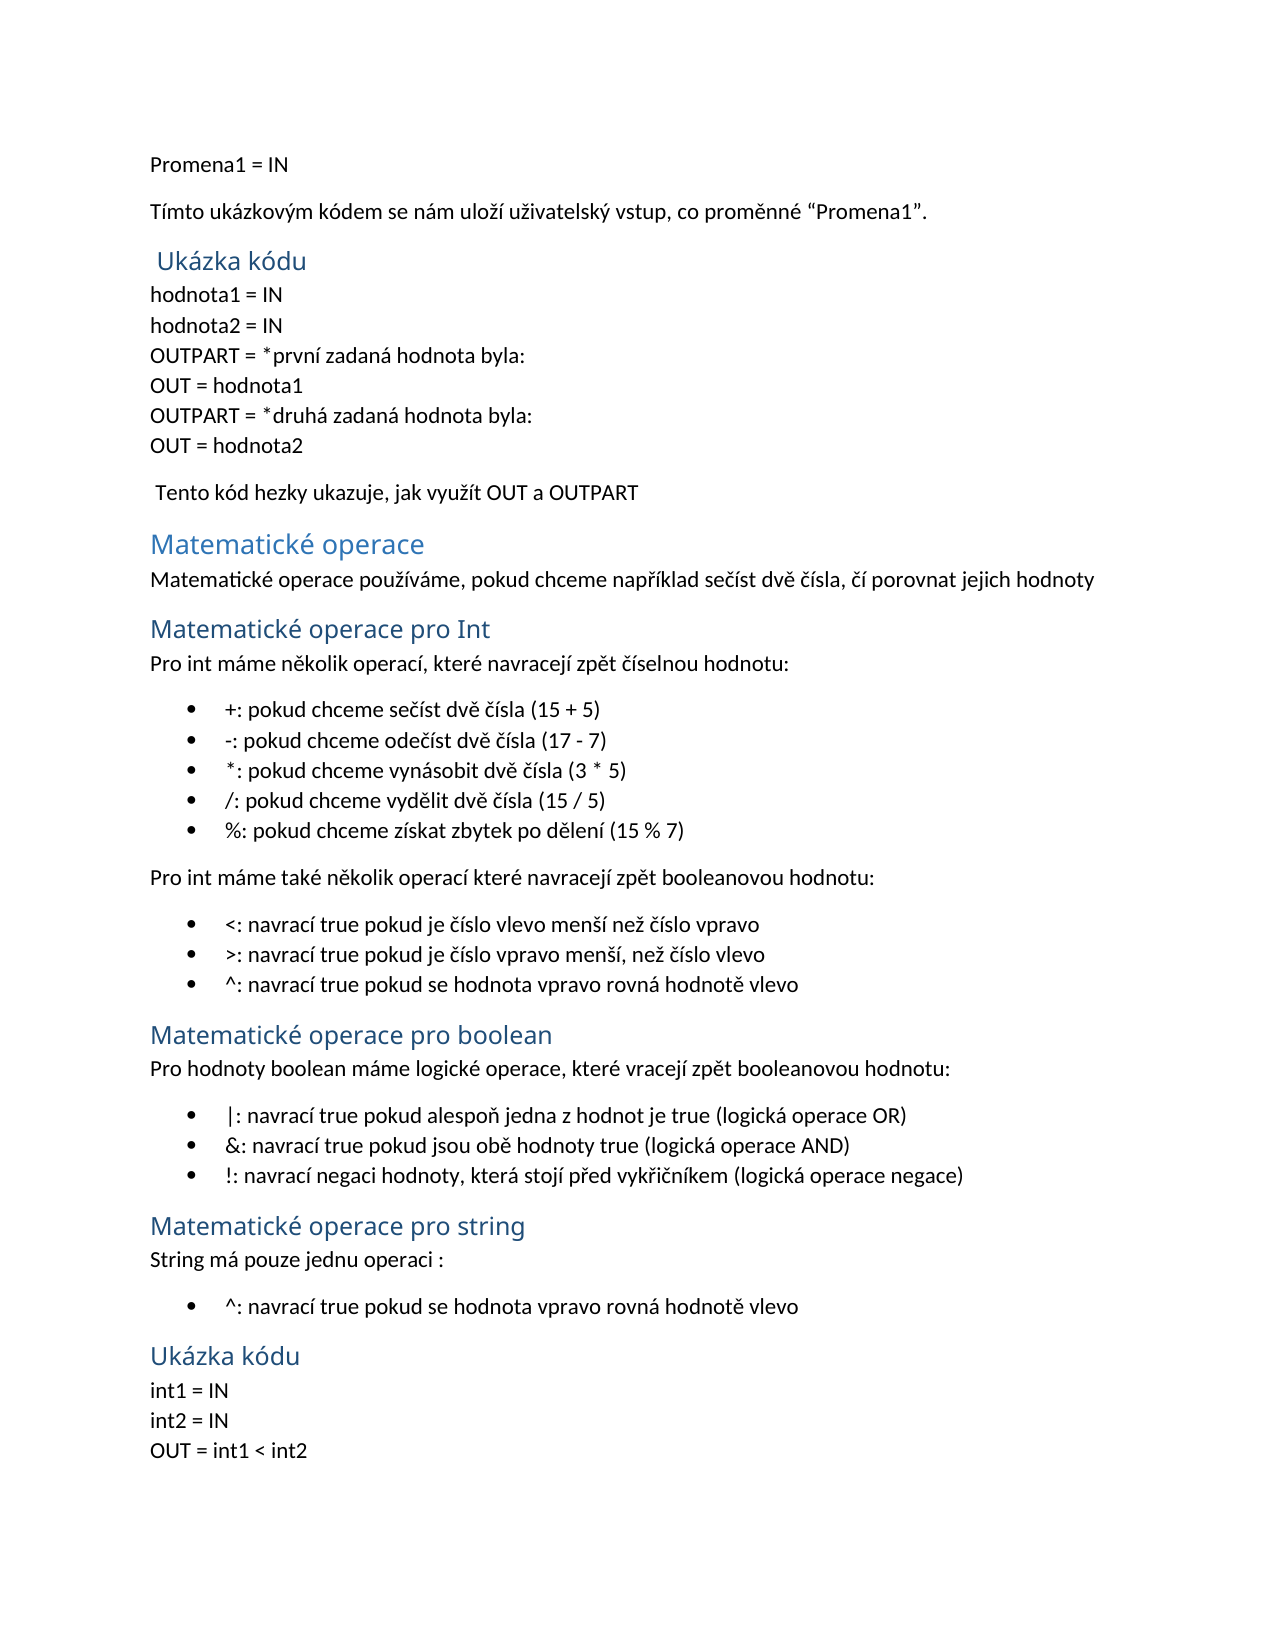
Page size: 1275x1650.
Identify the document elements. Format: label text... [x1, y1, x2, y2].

text int1 = IN int2 = IN OUT = int1 < int2 [150, 1376, 1125, 1464]
text String má pouze jednu operaci : [150, 1245, 1125, 1273]
list |: navrací true pokud alespoň jedna z hodnot je true (logická operace OR) [187, 1101, 1125, 1129]
list >: navrací true pokud je číslo vpravo menší, než číslo vlevo [187, 940, 1125, 968]
list !: navrací negaci hodnoty, která stojí před vykřičníkem (logická operace negace) [187, 1162, 1125, 1189]
subtitle Matematické operace pro boolean [150, 1017, 1125, 1052]
text Promena1 = IN [150, 150, 1125, 178]
text Pro int máme několik operací, které navracejí zpět číselnou hodnotu: [150, 649, 1125, 677]
list %: pokud chceme získat zbytek po dělení (15 % 7) [187, 816, 1125, 844]
subtitle Matematické operace pro string [150, 1208, 1125, 1242]
subtitle Ukázka kódu [150, 1339, 1125, 1373]
text Tímto ukázkovým kódem se nám uloží uživatelský vstup, co proměnné “Promena1”. [150, 197, 1125, 225]
list *: pokud chceme vynásobit dvě čísla (3 * 5) [187, 756, 1125, 784]
list ^: navrací true pokud se hodnota vpravo rovná hodnotě vlevo [187, 971, 1125, 999]
text hodnota1 = IN hodnota2 = IN OUTPART = *první zadaná hodnota byla: OUT = hodnota1 OUTPART = *druhá zadaná hodnota byla: OUT = hodnota2 [150, 281, 1125, 459]
list -: pokud chceme odečíst dvě čísla (17 - 7) [187, 726, 1125, 754]
text Pro int máme také několik operací které navracejí zpět booleanovou hodnotu: [150, 863, 1125, 891]
list /: pokud chceme vydělit dvě čísla (15 / 5) [187, 786, 1125, 814]
subtitle Matematické operace pro Int [150, 612, 1125, 646]
text Matematické operace používáme, pokud chceme například sečíst dvě čísla, čí porovnat jejich hodnoty [150, 565, 1125, 593]
text Tento kód hezky ukazuje, jak využít OUT a OUTPART [150, 478, 1125, 506]
text Pro hodnoty boolean máme logické operace, které vracejí zpět booleanovou hodnotu: [150, 1054, 1125, 1082]
subtitle Ukázka kódu [150, 244, 1125, 278]
list <: navrací true pokud je číslo vlevo menší než číslo vpravo [187, 910, 1125, 938]
list ^: navrací true pokud se hodnota vpravo rovná hodnotě vlevo [187, 1292, 1125, 1320]
list &: navrací true pokud jsou obě hodnoty true (logická operace AND) [187, 1131, 1125, 1159]
list +: pokud chceme sečíst dvě čísla (15 + 5) [187, 696, 1125, 724]
subtitle Matematické operace [150, 525, 1125, 562]
